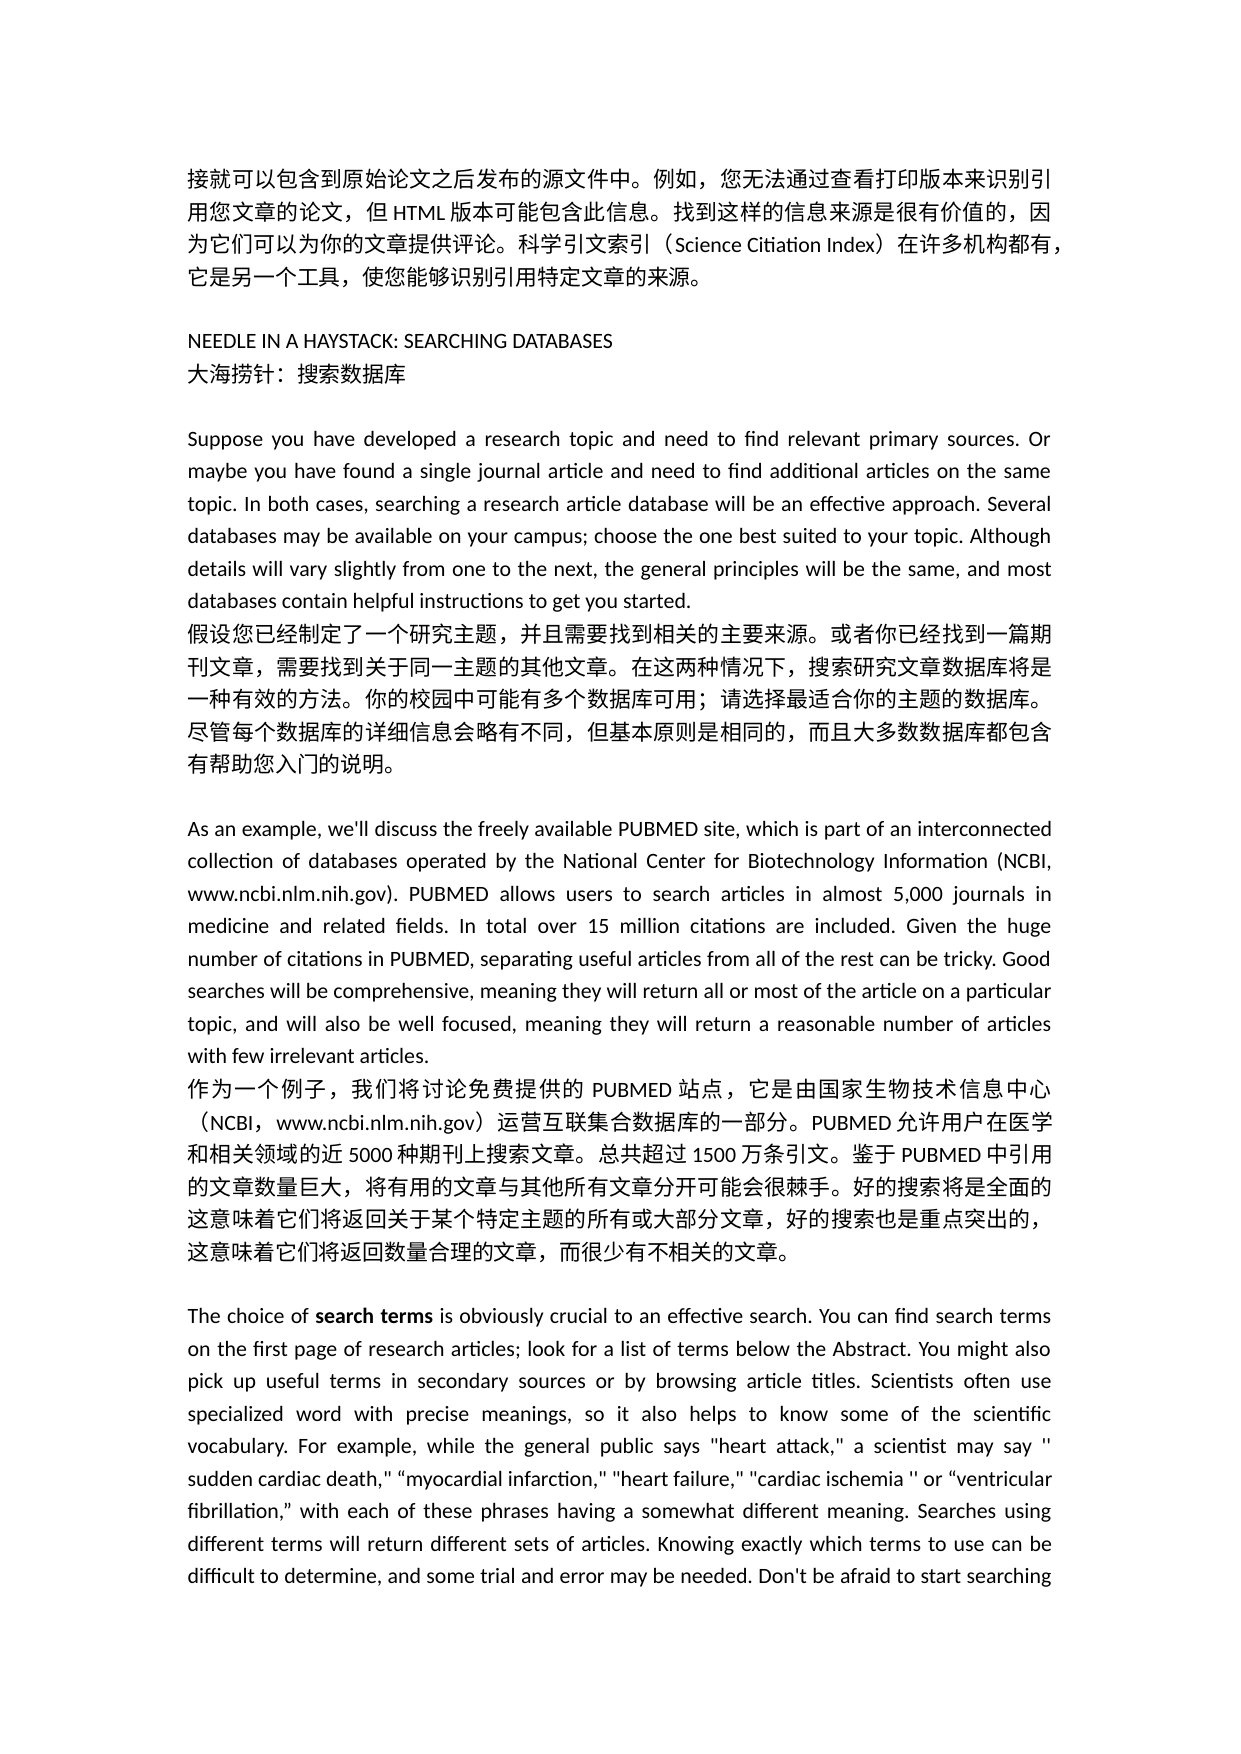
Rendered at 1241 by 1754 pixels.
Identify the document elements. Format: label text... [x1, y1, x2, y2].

text 假设您已经制定了一个研究主题，并且需要找到相关的主要来源。或者你已经找到一篇期刊文章，需要找到关于同一主题的其他文章。在这两种情况下，搜索研究文章数据库将是一种有效的方法。你的校园中可能有多个数据库可用；请选择最适合你的主题的数据库。尽管每个数据库的详细信息会略有不同，但基本原则是相同的，而且大多数数据库都包含有帮助您入门的说明。 [187, 617, 1053, 779]
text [187, 162, 1053, 292]
text 作为一个例子，我们将讨论免费提供的PUBMED站点，它是由国家生物技术信息中心（NCBI，www.ncbi.nlm.nih.gov）运营互联集合数据库的一部分。PUBMED允许用户在医学和相关领域的近5000种期刊上搜索文章。总共超过1500万条引文。鉴于PUBMED中引用的文章数量巨大，将有用的文章与其他所有文章分开可能会很棘手。好的搜索将是全面的，这意味着它们将返回关于某个特定主题的所有或大部分文章，好的搜索也是重点突出的，这意味着它们将返回数量合理的文章，而很少有不相关的文章。 [187, 1072, 1053, 1267]
text NEEDLE IN A HAYSTACK: SEARCHING DATABASES [187, 324, 1053, 357]
text Suppose you have developed a research topic and need to find relevant primary sources. Or maybe you have found a single journal article and need to find additional articles on the same topic. In both cases, searching a research article database will be an effective approach. Several databases may be available on your campus; choose the one best suited to your topic. Although details will vary slightly from one to the next, the general principles will be the same, and most databases contain helpful instructions to get you started. [187, 422, 1053, 617]
text 大海捞针：搜索数据库 [187, 357, 1053, 389]
text As an example, we'll discuss the freely available PUBMED site, which is part of an interconnected collection of databases operated by the National Center for Biotechnology Information (NCBI, www.ncbi.nlm.nih.gov). PUBMED allows users to search articles in almost 5,000 journals in medicine and related fields. In total over 15 million citations are included. Given the huge number of citations in PUBMED, separating useful articles from all of the rest can be tricky. Good searches will be comprehensive, meaning they will return all or most of the article on a particular topic, and will also be well focused, meaning they will return a reasonable number of articles with few irrelevant articles. [187, 812, 1053, 1072]
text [187, 1299, 1053, 1592]
